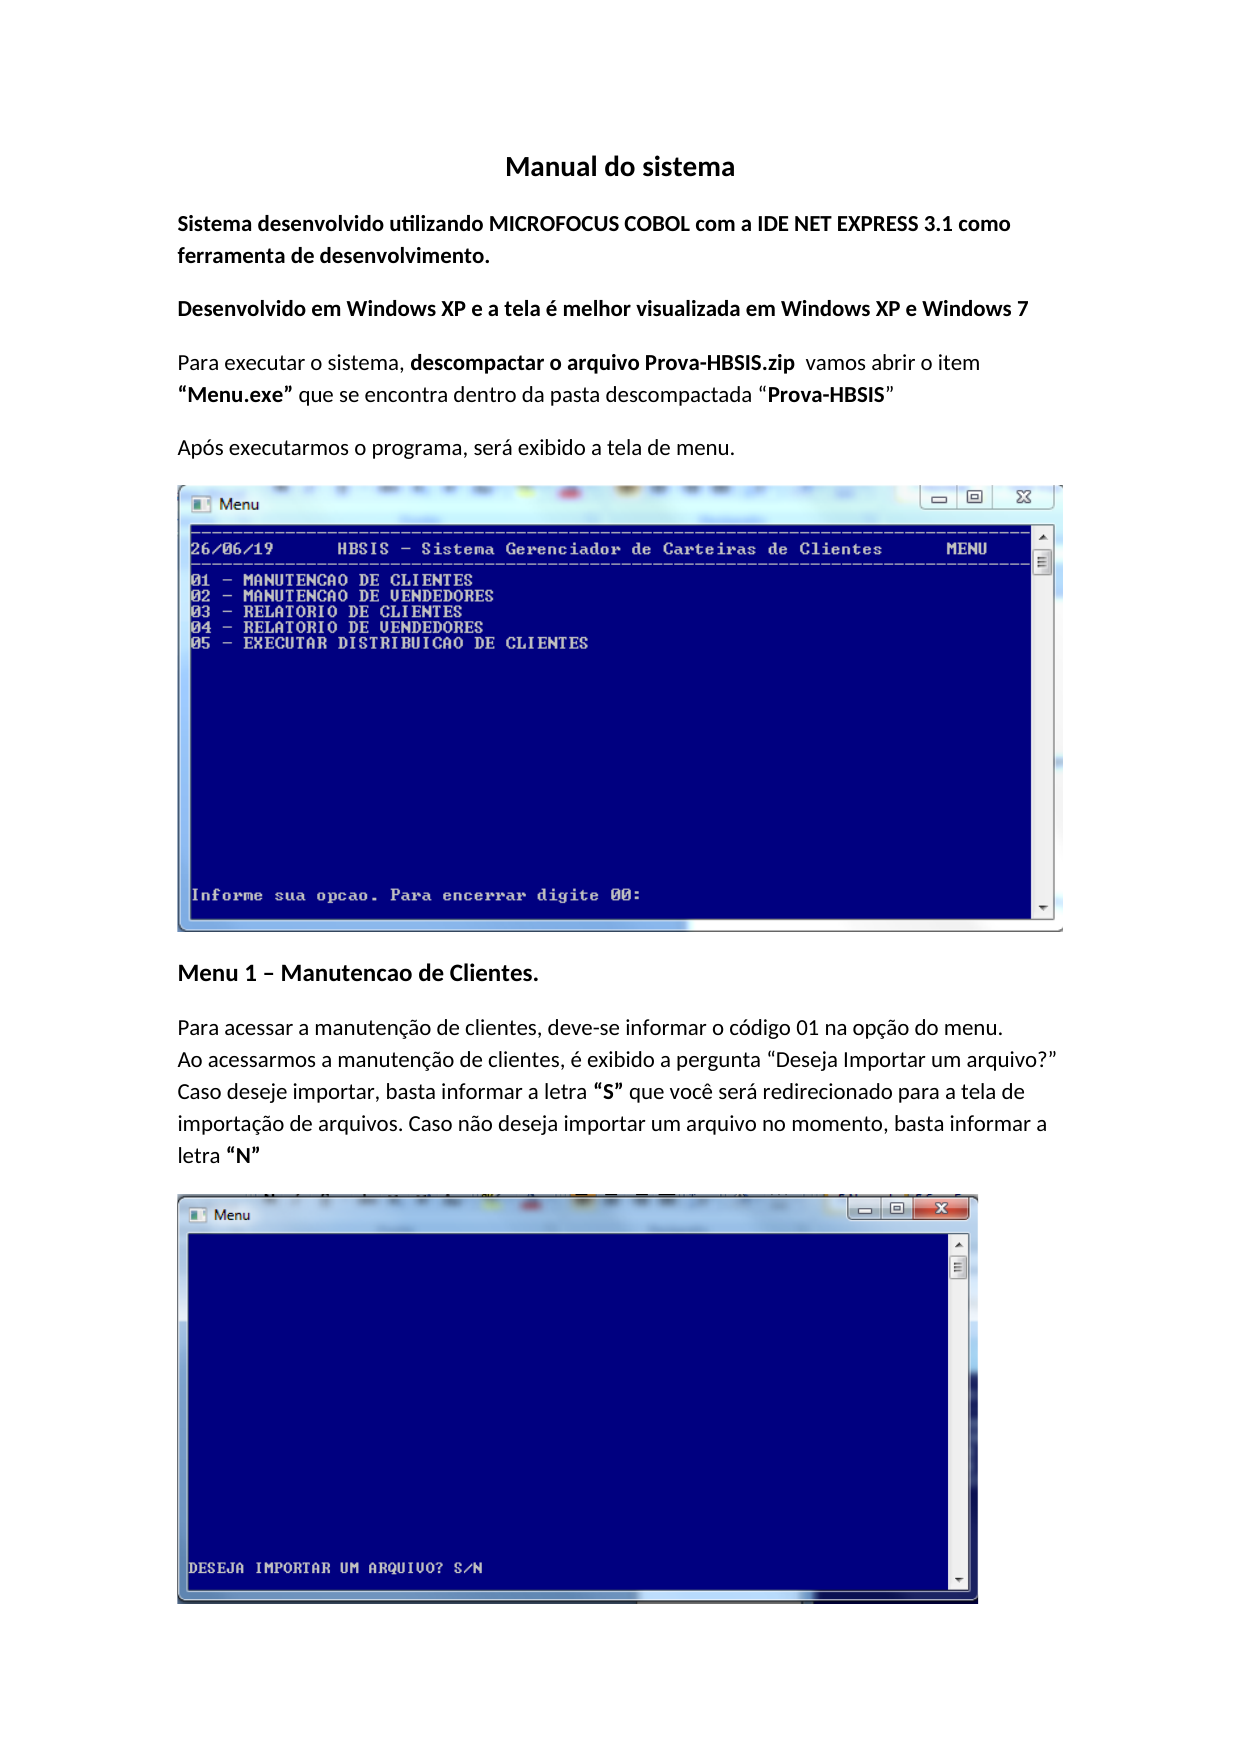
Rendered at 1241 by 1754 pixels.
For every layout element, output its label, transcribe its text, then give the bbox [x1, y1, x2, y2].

text Manual do sistema [177, 148, 1063, 183]
text Para executar o sistema, descompactar o arquivo Prova-HBSIS.zip vamos abrir o item “Menu.exe” que se encontra dentro da pasta descompactada “Prova-HBSIS” [177, 348, 1063, 408]
text Sistema desenvolvido utilizando MICROFOCUS COBOL com a IDE NET EXPRESS 3.1 como ferramenta de desenvolvimento. [177, 209, 1063, 269]
text Desenvolvido em Windows XP e a tela é melhor visualizada em Windows XP e Windows 7 [177, 294, 1063, 323]
picture [177, 485, 1063, 932]
text Após executarmos o programa, será exibido a tela de menu. [177, 433, 1063, 461]
text Menu 1 – Manutencao de Clientes. [177, 957, 1063, 988]
text Para acessar a manutenção de clientes, deve-se informar o código 01 na opção do menu. Ao acessarmos a manutenção de clientes, é exibido a pergunta “Deseja Importar um arquivo?” Caso deseje importar, basta informar a letra “S” que você será redirecionado para a tela de importação de arquivos. Caso não deseja importar um arquivo no momento, basta informar a letra “N” [177, 1013, 1063, 1170]
picture [177, 1194, 979, 1604]
